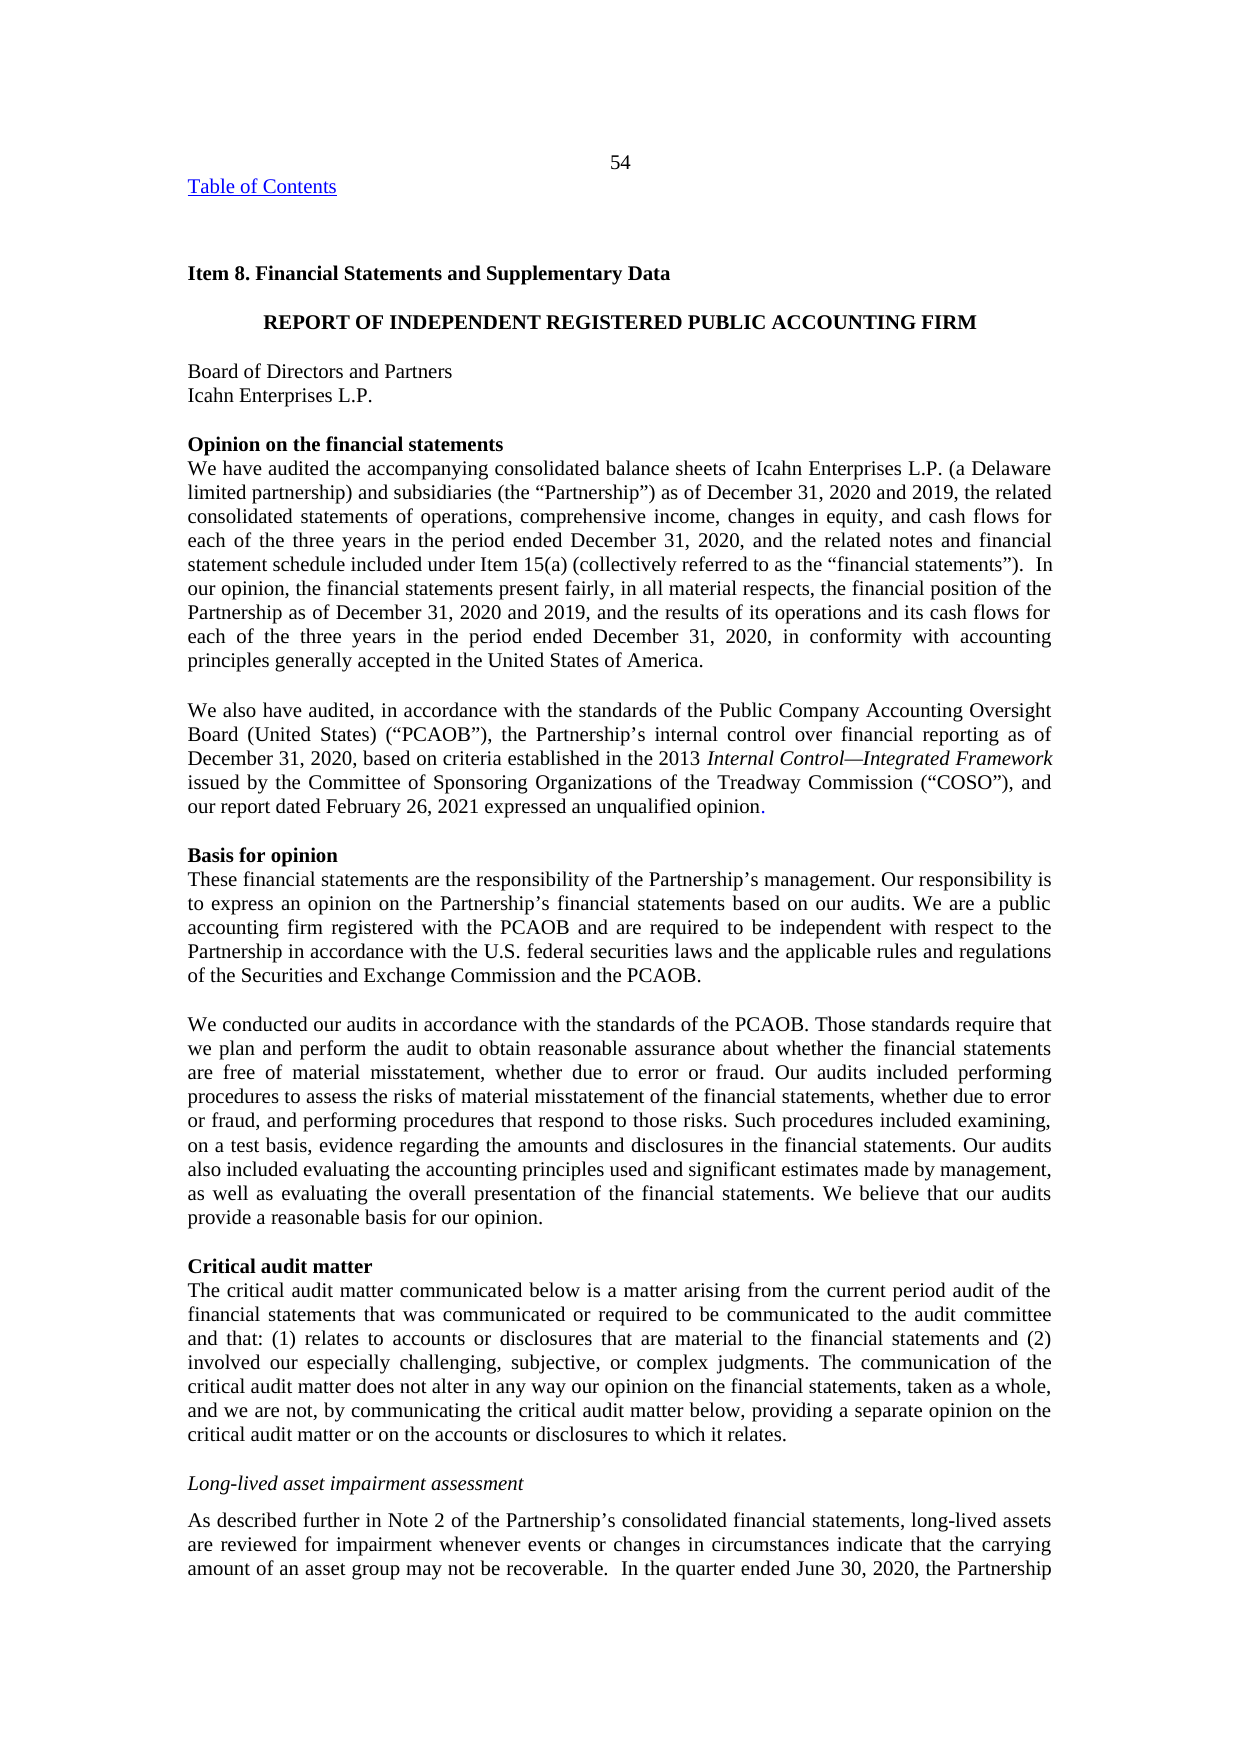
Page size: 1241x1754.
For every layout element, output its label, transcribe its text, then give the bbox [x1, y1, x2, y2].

text These financial statements are the responsibility of the Partnership’s management. Our responsibility is to express an opinion on the Partnership’s financial statements based on our audits. We are a public accounting firm registered with the PCAOB and are required to be independent with respect to the Partnership in accordance with the U.S. federal securities laws and the applicable rules and regulations of the Securities and Exchange Commission and the PCAOB. [187, 867, 1053, 987]
text We also have audited, in accordance with the standards of the Public Company Accounting Oversight Board (United States) (“PCAOB”), the Partnership’s internal control over financial reporting as of December 31, 2020, based on criteria established in the 2013 Internal Control—Integrated Framework issued by the Committee of Sponsoring Organizations of the Treadway Commission (“COSO”), and our report dated February 26, 2021 expressed an unqualified opinion. [187, 697, 1053, 818]
text Board of Directors and Partners [187, 359, 1053, 383]
text Critical audit matter [187, 1254, 1053, 1278]
text We have audited the accompanying consolidated balance sheets of Icahn Enterprises L.P. (a Delaware limited partnership) and subsidiaries (the “Partnership”) as of December 31, 2020 and 2019, the related consolidated statements of operations, comprehensive income, changes in equity, and cash flows for each of the three years in the period ended December 31, 2020, and the related notes and financial statement schedule included under Item 15(a) (collectively referred to as the “financial statements”). In our opinion, the financial statements present fairly, in all material respects, the financial position of the Partnership as of December 31, 2020 and 2019, and the results of its operations and its cash flows for each of the three years in the period ended December 31, 2020, in conformity with accounting principles generally accepted in the United States of America. [187, 456, 1053, 672]
text Basis for opinion [187, 843, 1053, 867]
text Icahn Enterprises L.P. [187, 383, 1053, 407]
text REPORT OF INDEPENDENT REGISTERED PUBLIC ACCOUNTING FIRM [187, 310, 1053, 334]
text The critical audit matter communicated below is a matter arising from the current period audit of the financial statements that was communicated or required to be communicated to the audit committee and that: (1) relates to accounts or disclosures that are material to the financial statements and (2) involved our especially challenging, subjective, or complex judgments. The communication of the critical audit matter does not alter in any way our opinion on the financial statements, taken as a whole, and we are not, by communicating the critical audit matter below, providing a separate opinion on the critical audit matter or on the accounts or disclosures to which it relates. [187, 1278, 1053, 1446]
text 54 [187, 150, 1053, 174]
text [187, 1508, 1053, 1580]
text We conducted our audits in accordance with the standards of the PCAOB. Those standards require that we plan and perform the audit to obtain reasonable assurance about whether the financial statements are free of material misstatement, whether due to error or fraud. Our audits included performing procedures to assess the risks of material misstatement of the financial statements, whether due to error or fraud, and performing procedures that respond to those risks. Such procedures included examining, on a test basis, evidence regarding the amounts and disclosures in the financial statements. Our audits also included evaluating the accounting principles used and significant estimates made by management, as well as evaluating the overall presentation of the financial statements. We believe that our audits provide a reasonable basis for our opinion. [187, 1012, 1053, 1229]
text Table of Contents [187, 174, 1053, 198]
text Item 8. Financial Statements and Supplementary Data [187, 261, 1053, 285]
text Opinion on the financial statements [187, 432, 1053, 456]
text Long-lived asset impairment assessment [187, 1471, 1053, 1495]
